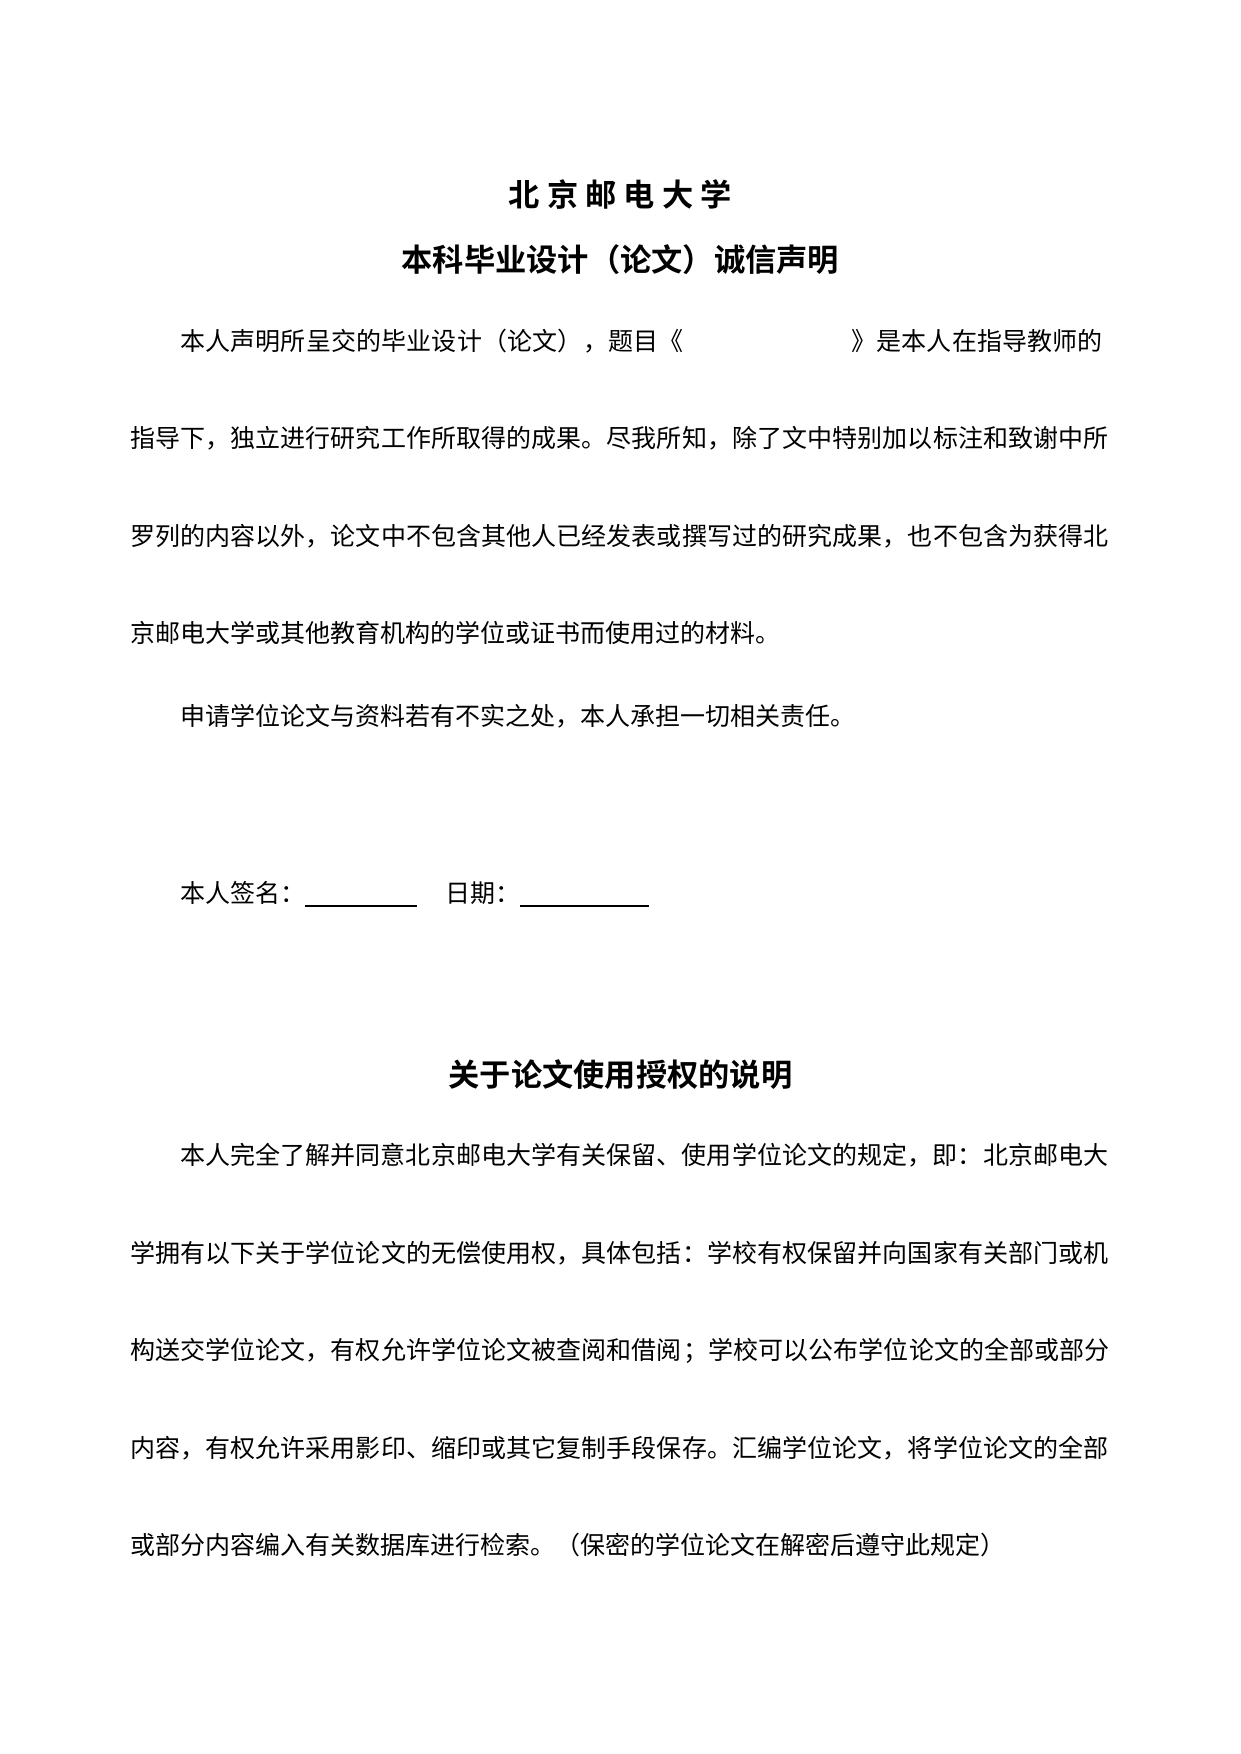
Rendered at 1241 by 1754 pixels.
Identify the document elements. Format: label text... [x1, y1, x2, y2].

text 本人完全了解并同意北京邮电大学有关保留、使用学位论文的规定，即：北京邮电大学拥有以下关于学位论文的无偿使用权，具体包括：学校有权保留并向国家有关部门或机构送交学位论文，有权允许学位论文被查阅和借阅；学校可以公布学位论文的全部或部分内容，有权允许采用影印、缩印或其它复制手段保存。汇编学位论文，将学位论文的全部或部分内容编入有关数据库进行检索。（保密的学位论文在解密后遵守此规定） [130, 1121, 1110, 1576]
text 本人声明所呈交的毕业设计（论文），题目《 》是本人在指导教师的指导下，独立进行研究工作所取得的成果。尽我所知，除了文中特别加以标注和致谢中所罗列的内容以外，论文中不包含其他人已经发表或撰写过的研究成果，也不包含为获得北京邮电大学或其他教育机构的学位或证书而使用过的材料。 [130, 307, 1110, 664]
text 本人签名： 日期： [130, 859, 1110, 924]
text 申请学位论文与资料若有不实之处，本人承担一切相关责任。 [130, 682, 1110, 747]
text 关于论文使用授权的说明 [130, 1040, 1110, 1105]
text 本科毕业设计（论文）诚信声明 [130, 225, 1110, 290]
text 北 京 邮 电 大 学 [130, 160, 1110, 225]
